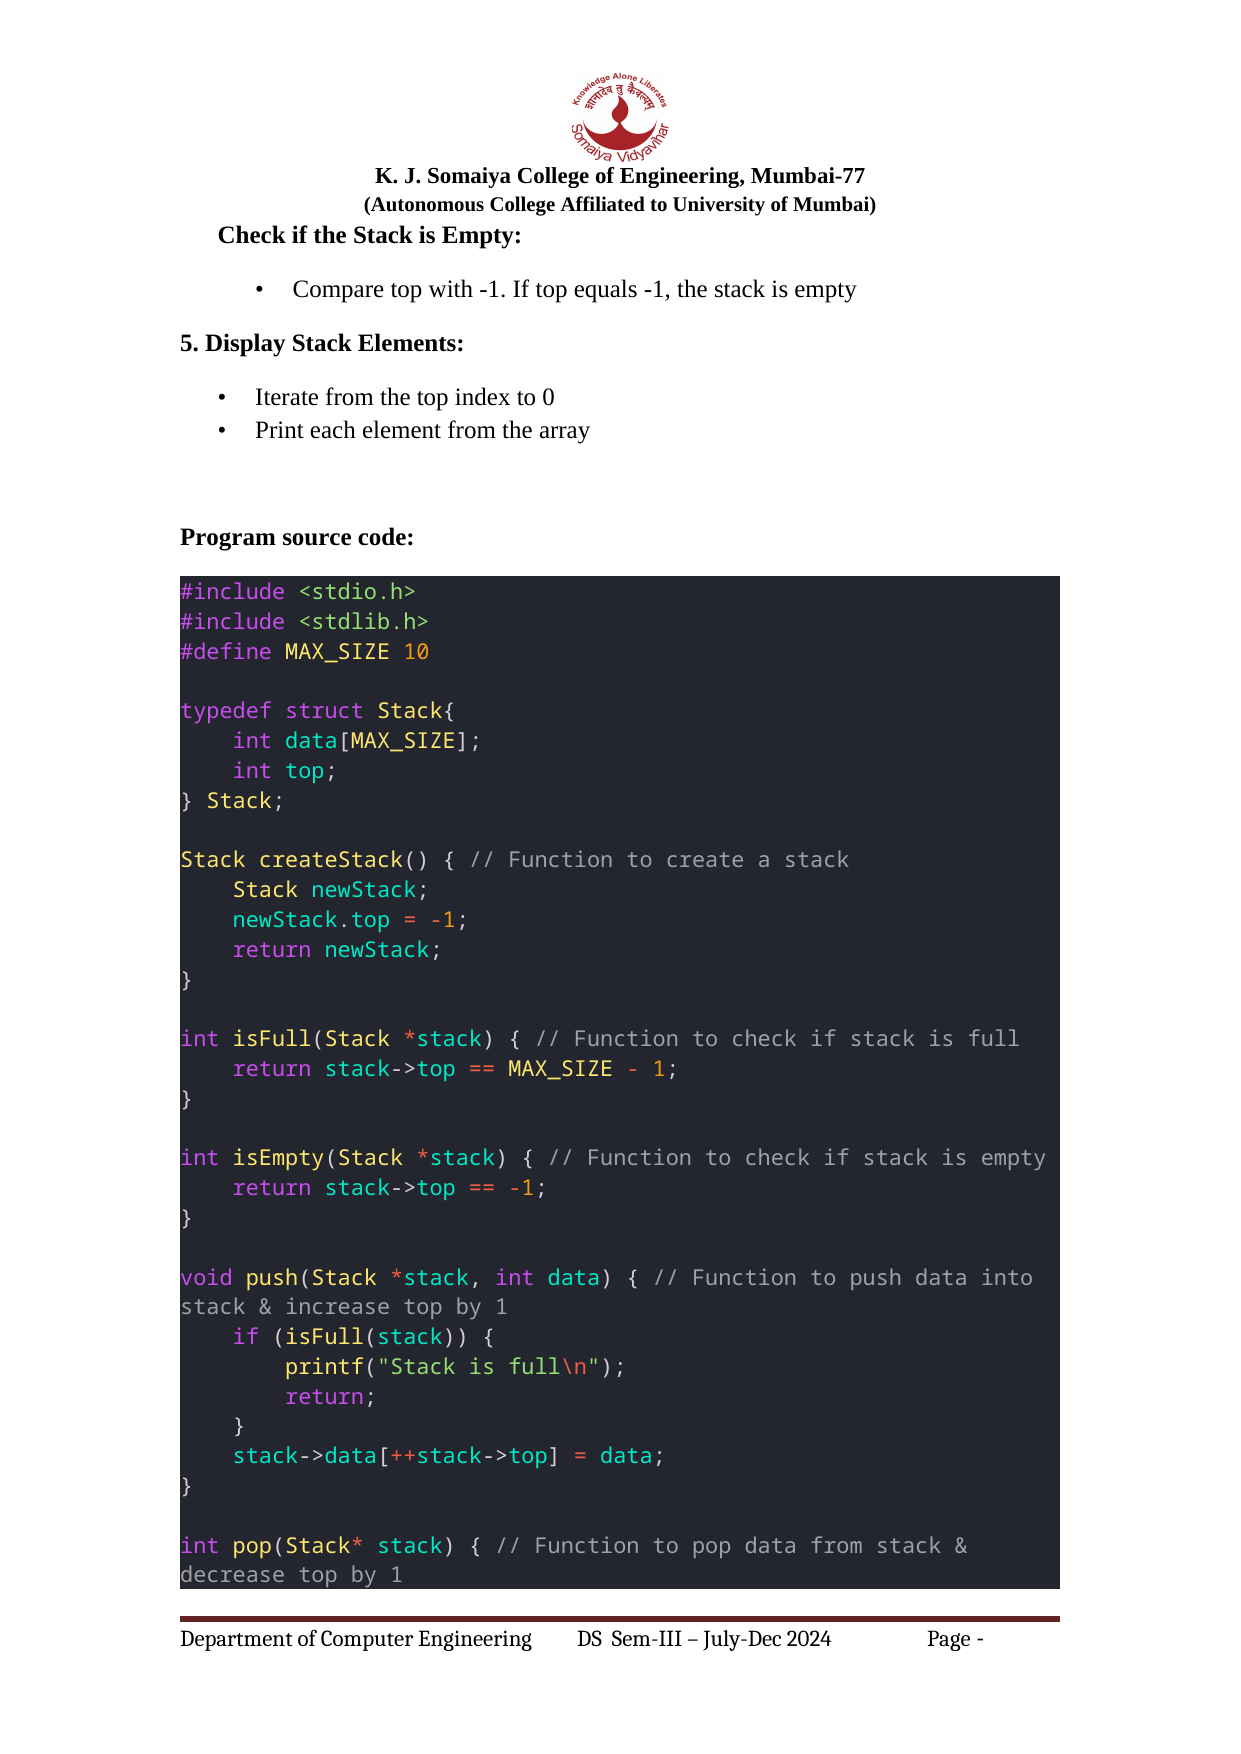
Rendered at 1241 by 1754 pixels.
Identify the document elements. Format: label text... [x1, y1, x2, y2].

text int isFull(Stack *stack) { // Function to check if stack is full [180, 1023, 1060, 1053]
list Compare top with -1. If top equals -1, the stack is empty [255, 274, 1060, 303]
text int pop(Stack* stack) { // Function to pop data from stack & decrease top by 1 [180, 1529, 1060, 1589]
text Program source code: [180, 522, 1060, 551]
text stack->data[++stack->top] = data; [180, 1440, 1060, 1470]
text return stack->top == -1; [180, 1172, 1060, 1202]
text return newStack; [180, 934, 1060, 963]
list Iterate from the top index to 0 [217, 382, 1060, 410]
text Stack createStack() { // Function to create a stack [180, 844, 1060, 874]
text #include <stdlib.h> [180, 606, 1060, 636]
text void push(Stack *stack, int data) { // Function to push data into stack & increase top by 1 [180, 1261, 1060, 1321]
text printf("Stack is full\n"); [180, 1351, 1060, 1381]
text if (isFull(stack)) { [180, 1321, 1060, 1351]
text } [180, 1470, 1060, 1500]
text 5. Display Stack Elements: [180, 328, 1060, 357]
text } Stack; [180, 785, 1060, 814]
picture [571, 73, 669, 162]
text int data[MAX_SIZE]; [180, 725, 1060, 755]
text int top; [180, 755, 1060, 785]
text return stack->top == MAX_SIZE - 1; [180, 1053, 1060, 1083]
text Check if the Stack is Empty: [217, 220, 1060, 249]
text return; [180, 1381, 1060, 1410]
list Print each element from the array [217, 415, 1060, 443]
text #include <stdio.h> [180, 576, 1060, 606]
text typedef struct Stack{ [180, 695, 1060, 725]
text Stack newStack; [180, 874, 1060, 904]
text newStack.top = -1; [180, 904, 1060, 934]
text } [180, 1202, 1060, 1232]
text #define MAX_SIZE 10 [180, 636, 1060, 666]
text } [180, 963, 1060, 993]
text int isEmpty(Stack *stack) { // Function to check if stack is empty [180, 1142, 1060, 1172]
text } [180, 1083, 1060, 1112]
text } [180, 1410, 1060, 1440]
